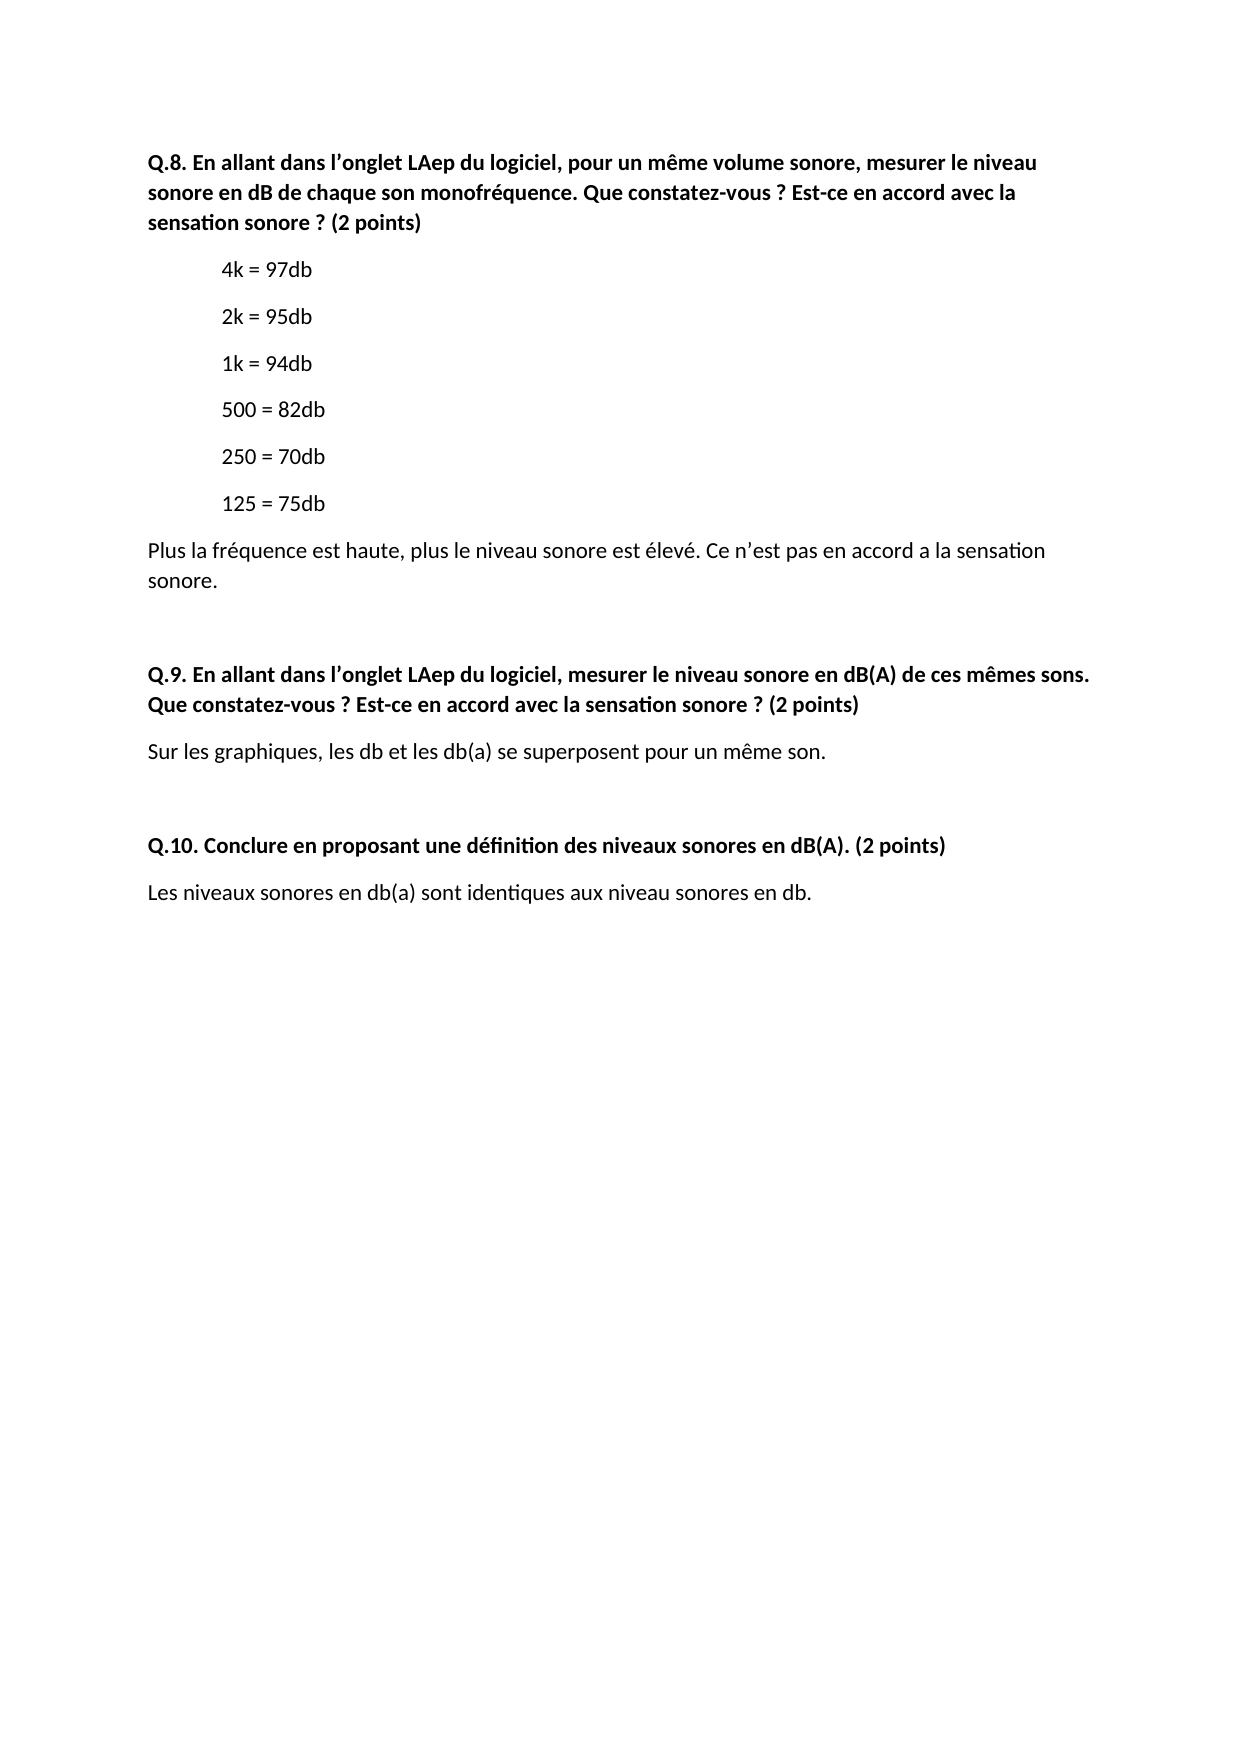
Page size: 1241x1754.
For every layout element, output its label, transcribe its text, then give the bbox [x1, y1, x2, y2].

text Q.9. En allant dans l’onglet LAep du logiciel, mesurer le niveau sonore en dB(A) de ces mêmes sons. Que constatez-vous ? Est-ce en accord avec la sensation sonore ? (2 points) [148, 660, 1093, 718]
text 125 = 75db [148, 489, 1093, 517]
text Plus la fréquence est haute, plus le niveau sonore est élevé. Ce n’est pas en accord a la sensation sonore. [148, 536, 1093, 594]
text Sur les graphiques, les db et les db(a) se superposent pour un même son. [148, 737, 1093, 765]
text Q.8. En allant dans l’onglet LAep du logiciel, pour un même volume sonore, mesurer le niveau sonore en dB de chaque son monofréquence. Que constatez-vous ? Est-ce en accord avec la sensation sonore ? (2 points) [148, 148, 1093, 236]
text Q.10. Conclure en proposant une définition des niveaux sonores en dB(A). (2 points) [148, 831, 1093, 859]
text 2k = 95db [148, 302, 1093, 330]
text 250 = 70db [148, 442, 1093, 470]
text Les niveaux sonores en db(a) sont identiques aux niveau sonores en db. [148, 878, 1093, 906]
text 500 = 82db [148, 396, 1093, 423]
text 1k = 94db [148, 349, 1093, 377]
text 4k = 97db [148, 255, 1093, 283]
